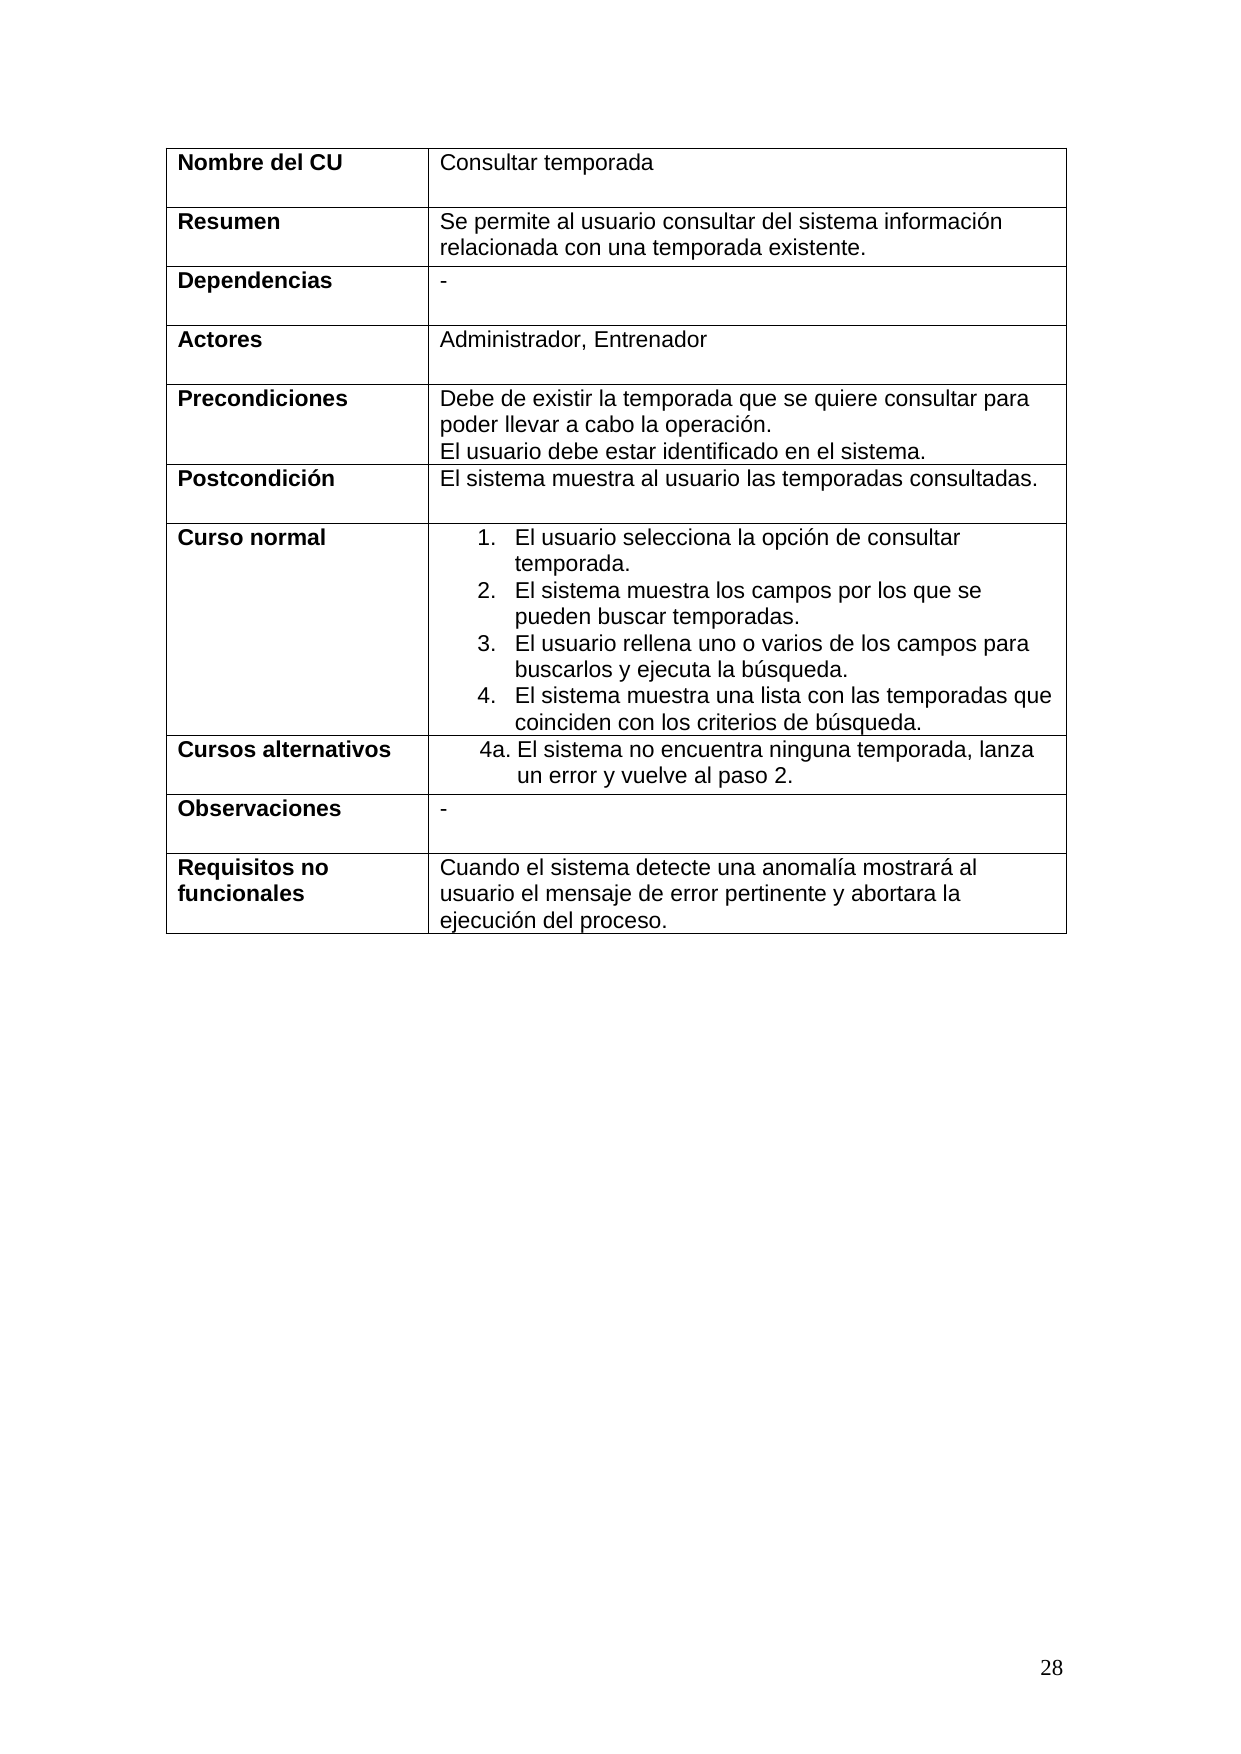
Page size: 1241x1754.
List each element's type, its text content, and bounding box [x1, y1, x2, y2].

table_cell Actores [167, 326, 428, 384]
table_cell El sistema muestra al usuario las temporadas consultadas. [429, 465, 1066, 523]
table_cell El usuario selecciona la opción de consultar temporada. El sistema muestra los campos por los que se pueden buscar temporadas. El usuario rellena uno o varios de los campos para buscarlos y ejecuta la búsqueda. El sistema muestra una lista con las temporadas que coinciden con los criterios de búsqueda. [429, 524, 1066, 735]
table_cell Postcondición [167, 465, 428, 523]
table_cell Cursos alternativos [167, 736, 428, 794]
table_cell Cuando el sistema detecte una anomalía mostrará al usuario el mensaje de error pertinente y abortara la ejecución del proceso. [429, 854, 1066, 933]
table_cell Precondiciones [167, 385, 428, 464]
table_cell Debe de existir la temporada que se quiere consultar para poder llevar a cabo la operación. El usuario debe estar identificado en el sistema. [429, 385, 1066, 464]
table_cell El sistema no encuentra ninguna temporada, lanza un error y vuelve al paso 2. [429, 736, 1066, 794]
table_header Nombre del CU [167, 149, 428, 207]
table_cell Dependencias [167, 267, 428, 325]
table_cell Administrador, Entrenador [429, 326, 1066, 384]
table_header Consultar temporada [429, 149, 1066, 207]
table_cell - [429, 795, 1066, 853]
table_cell Observaciones [167, 795, 428, 853]
table_cell Requisitos no funcionales [167, 854, 428, 933]
table_cell Se permite al usuario consultar del sistema información relacionada con una temporada existente. [429, 208, 1066, 266]
table_cell - [429, 267, 1066, 325]
table_cell Resumen [167, 208, 428, 266]
table_cell Curso normal [167, 524, 428, 735]
